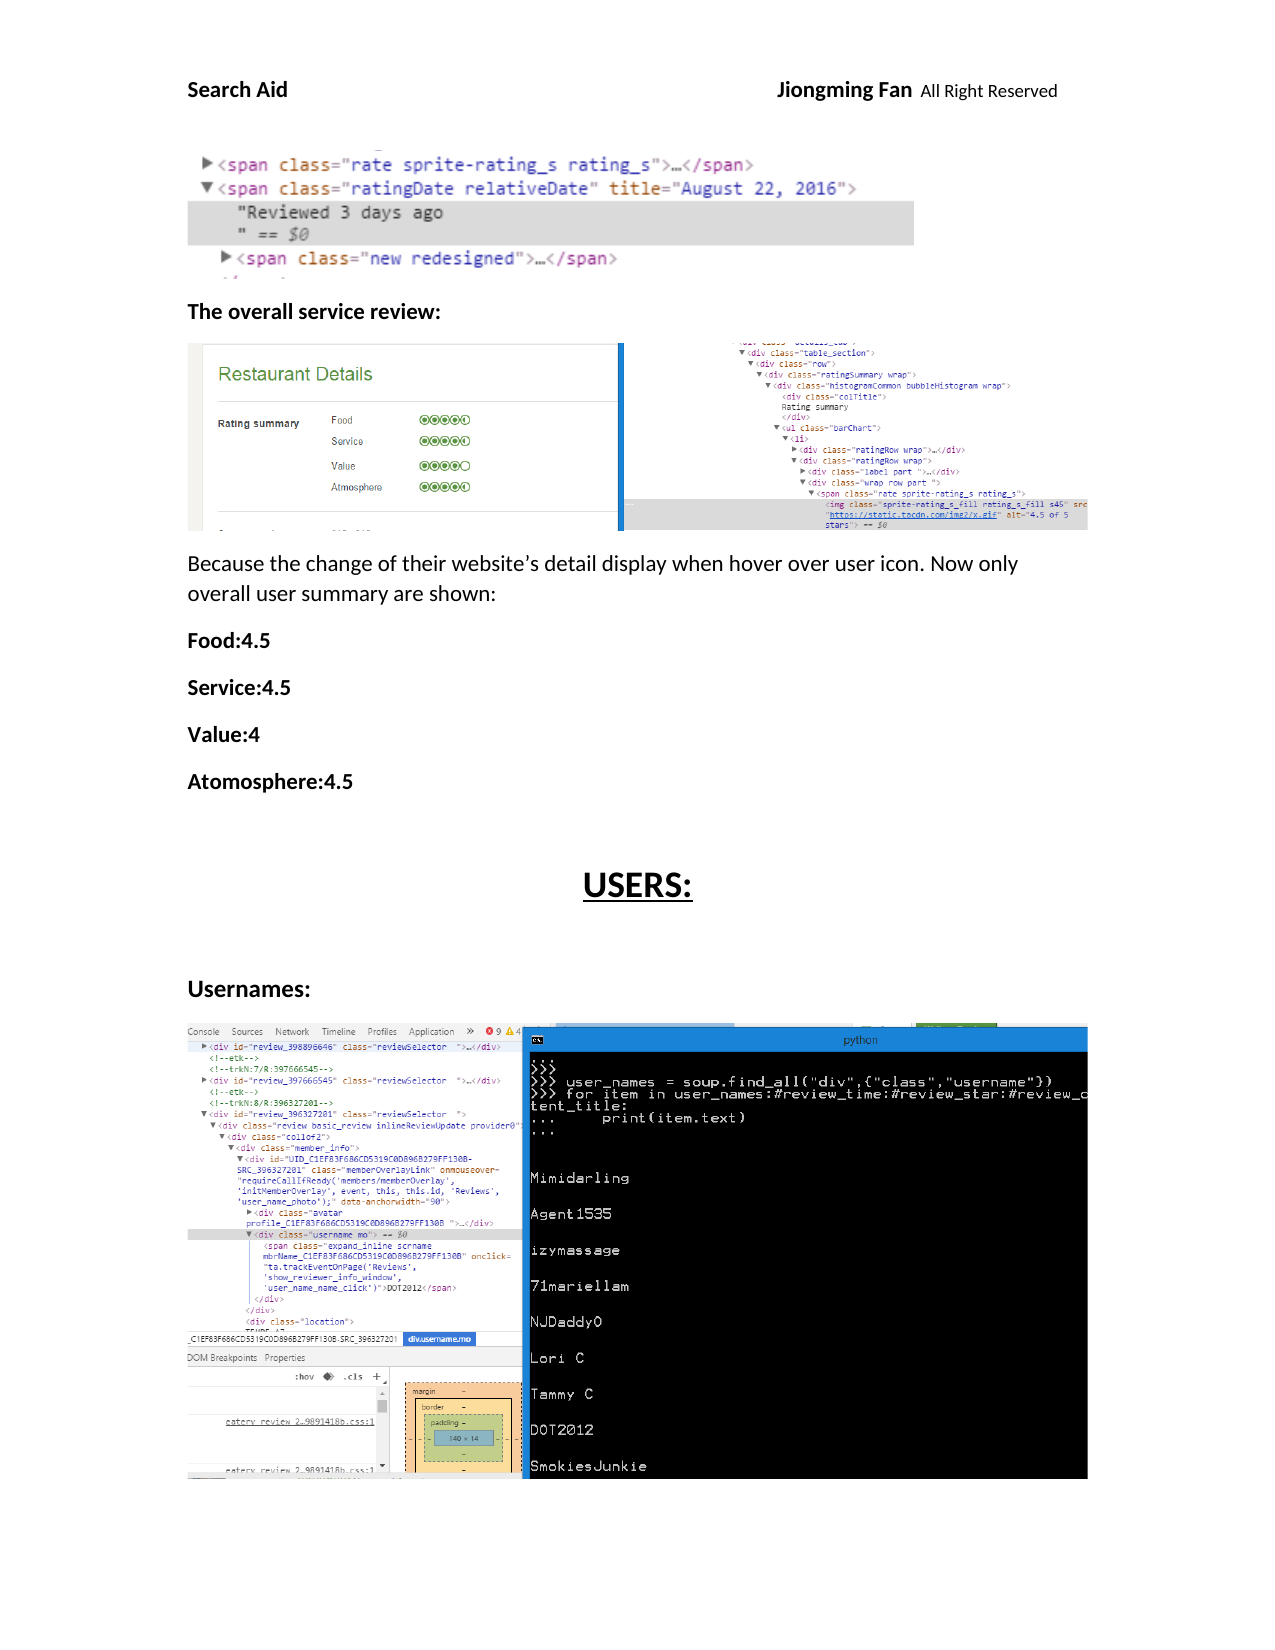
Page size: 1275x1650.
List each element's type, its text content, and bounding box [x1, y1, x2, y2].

text USERS: [187, 861, 1087, 906]
text Atomosphere:4.5 [187, 767, 1087, 795]
text Service:4.5 [187, 673, 1087, 701]
text Food:4.5 [187, 626, 1087, 654]
picture [187, 343, 1088, 531]
picture [187, 150, 914, 279]
text The overall service review: [187, 297, 1087, 325]
text Usernames: [187, 973, 1087, 1004]
text Because the change of their website’s detail display when hover over user icon. Now only overall user summary are shown: [187, 549, 1087, 607]
text Value:4 [187, 720, 1087, 748]
picture [187, 1023, 1088, 1479]
